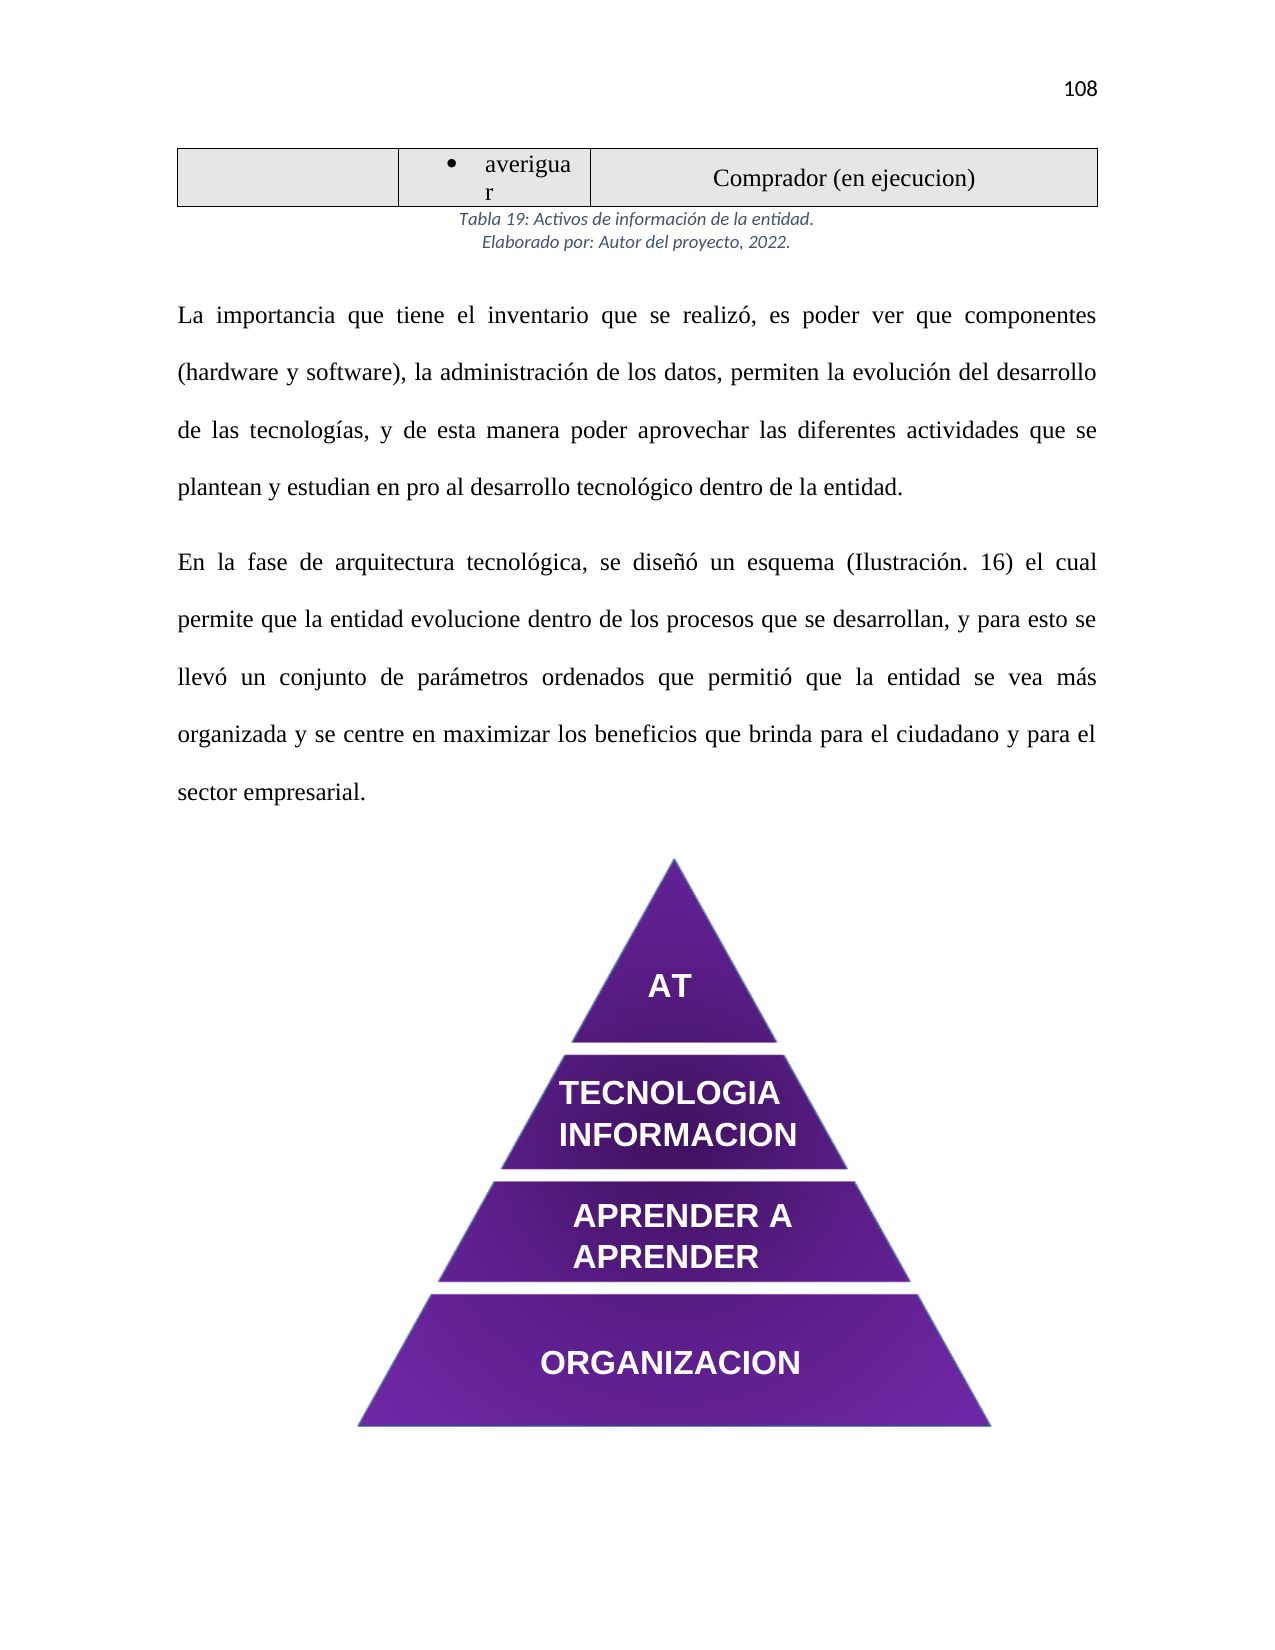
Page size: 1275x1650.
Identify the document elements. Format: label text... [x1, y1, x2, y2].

table_cell Comprador (en ejecucion) [591, 149, 1097, 206]
table_cell averiguar [399, 149, 590, 206]
text En la fase de arquitectura tecnológica, se diseñó un esquema (Ilustración. 16) el cual permite que la entidad evolucione dentro de los procesos que se desarrollan, y para esto se llevó un conjunto de parámetros ordenados que permitió que la entidad se vea más organizada y se centre en maximizar los beneficios que brinda para el ciudadano y para el sector empresarial. [177, 547, 1098, 805]
text Elaborado por: Autor del proyecto, 2022. [177, 230, 1098, 253]
picture [351, 850, 999, 1436]
text La importancia que tiene el inventario que se realizó, es poder ver que componentes (hardware y software), la administración de los datos, permiten la evolución del desarrollo de las tecnologías, y de esta manera poder aprovechar las diferentes actividades que se plantean y estudian en pro al desarrollo tecnológico dentro de la entidad. [177, 300, 1098, 501]
table_cell Softwares [178, 149, 398, 206]
